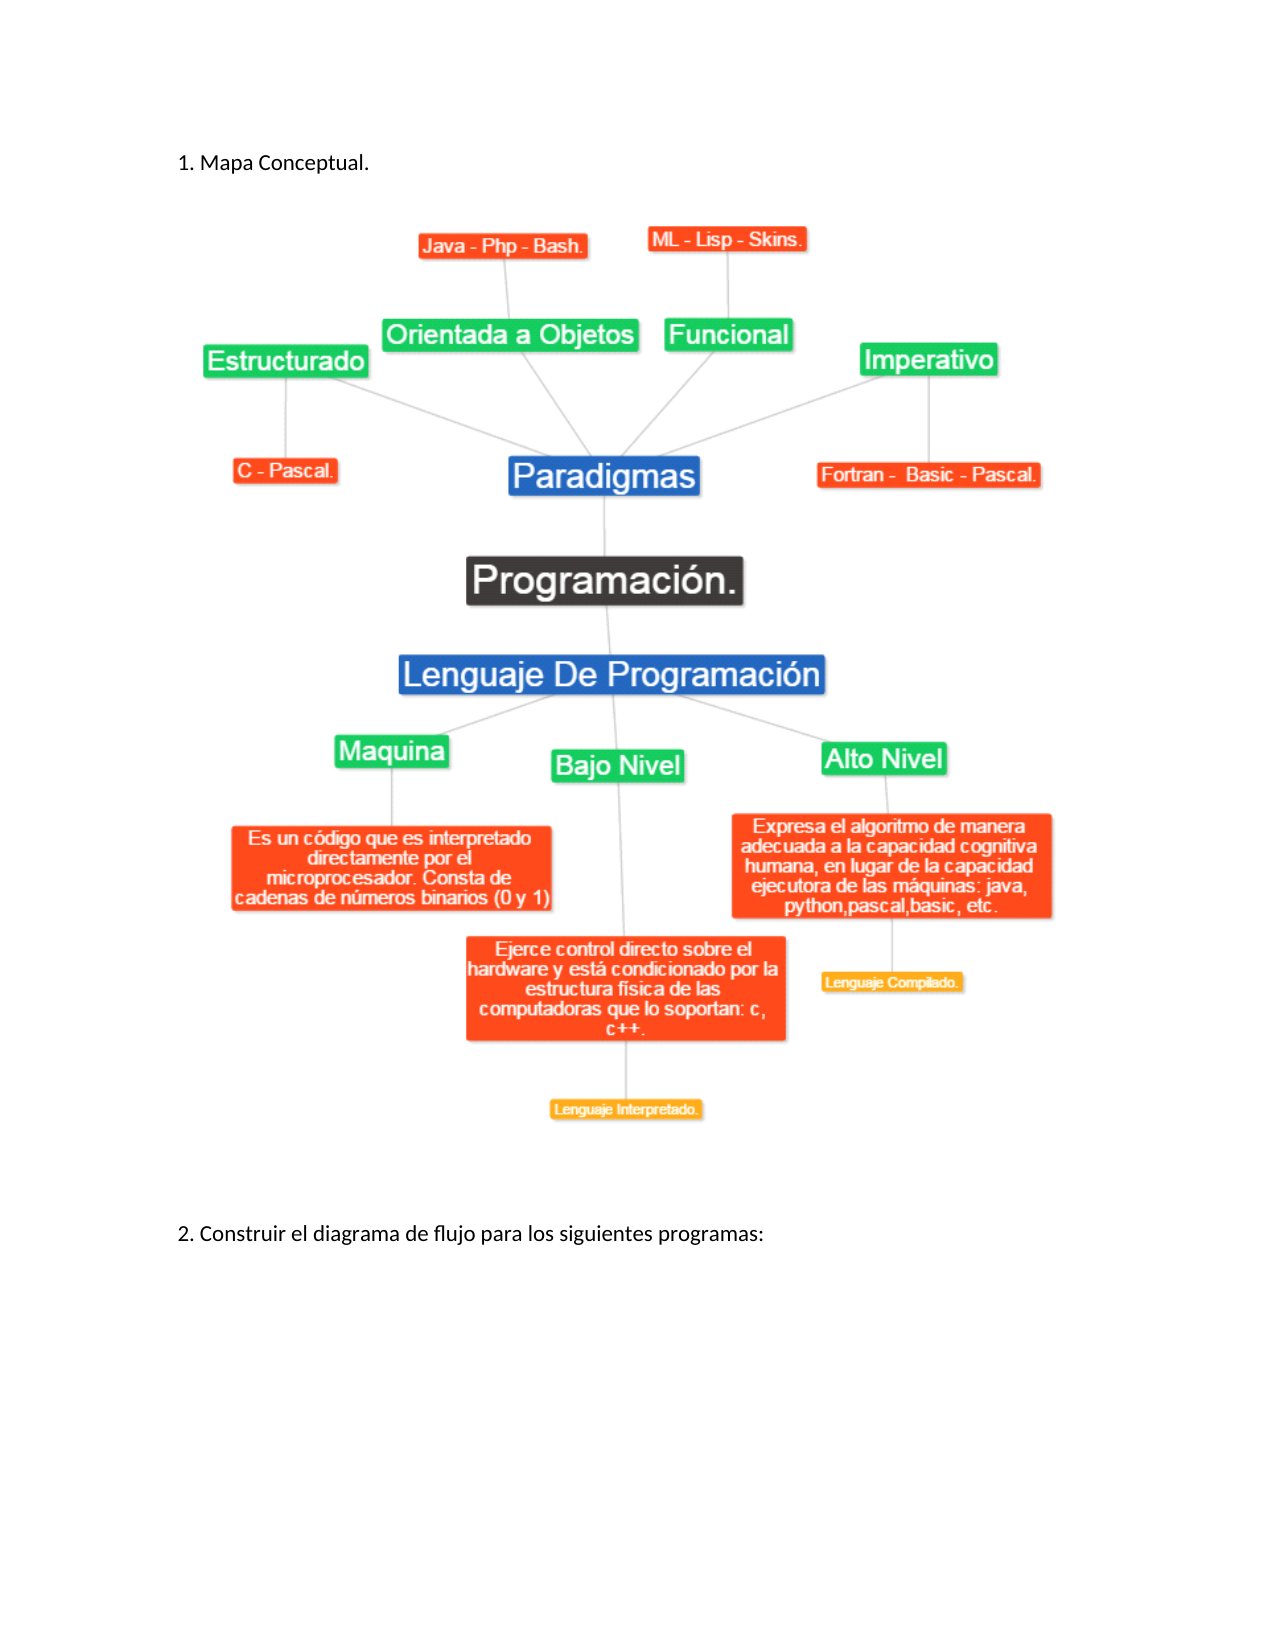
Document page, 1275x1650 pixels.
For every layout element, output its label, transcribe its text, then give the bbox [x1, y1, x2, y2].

text 1. Mapa Conceptual. [177, 148, 1098, 176]
text 2. Construir el diagrama de flujo para los siguientes programas: [177, 1219, 1098, 1247]
picture [177, 200, 1078, 1145]
